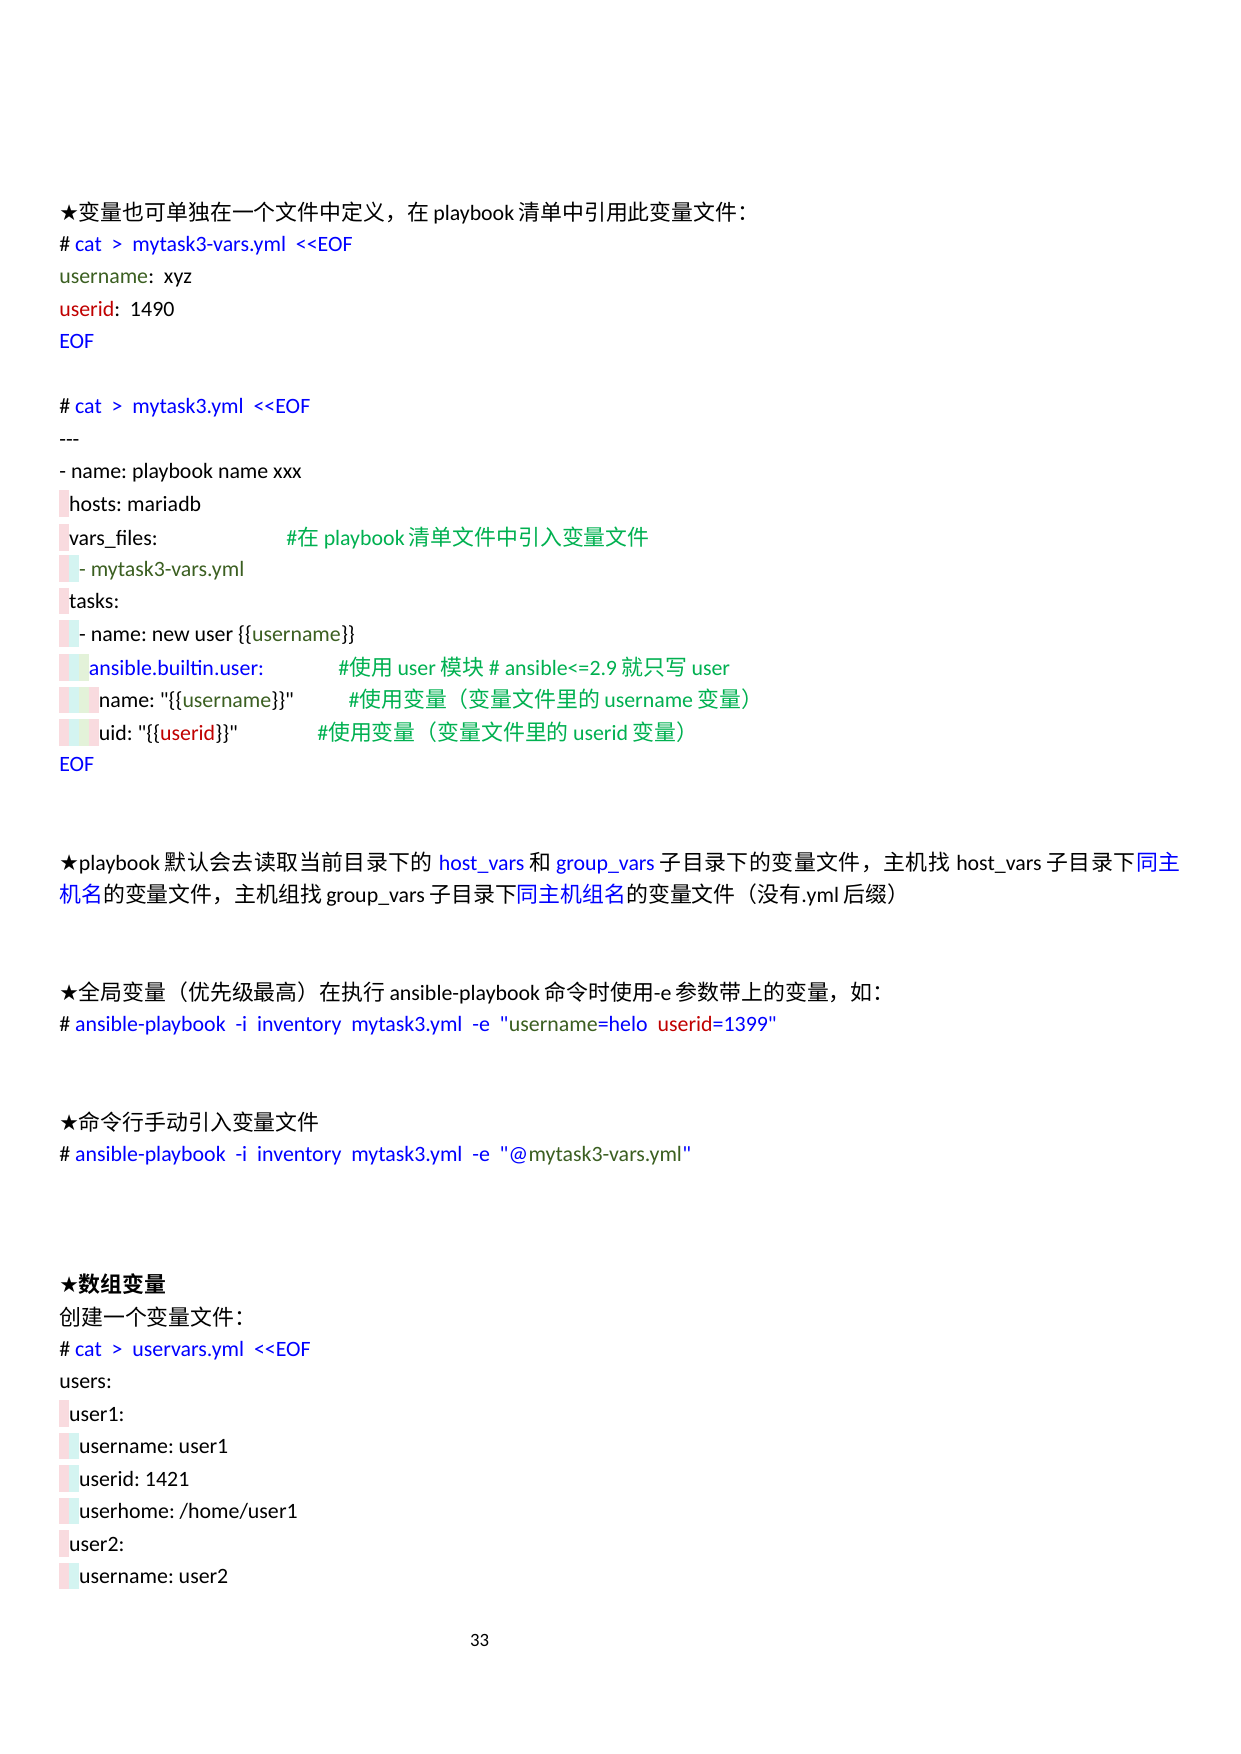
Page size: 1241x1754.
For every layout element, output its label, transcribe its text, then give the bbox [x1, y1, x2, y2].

text - name: playbook name xxx [59, 454, 1181, 487]
text tasks: [59, 584, 1181, 617]
text # ansible-playbook -i inventory mytask3.yml -e "@mytask3-vars.yml" [59, 1137, 1181, 1169]
text userid: 1421 [59, 1462, 1181, 1494]
text # cat > mytask3-vars.yml <<EOF [59, 227, 1181, 259]
text hosts: mariadb [59, 487, 1181, 519]
text 创建一个变量文件： [59, 1299, 1181, 1332]
text userhome: /home/user1 [59, 1494, 1181, 1527]
text --- [59, 422, 1181, 454]
text EOF [59, 747, 1181, 779]
text ★全局变量（优先级最高）在执行ansible-playbook命令时使用-e参数带上的变量，如： [59, 974, 1181, 1007]
text users: [59, 1364, 1181, 1397]
text ★变量也可单独在一个文件中定义，在playbook清单中引用此变量文件： [59, 194, 1181, 227]
text # ansible-playbook -i inventory mytask3.yml -e "username=helo userid=1399" [59, 1007, 1181, 1039]
text user2: [59, 1527, 1181, 1559]
text username: xyz [59, 259, 1181, 292]
text userid: 1490 [59, 292, 1181, 324]
text ★命令行手动引入变量文件 [59, 1104, 1181, 1137]
text EOF [59, 324, 1181, 389]
text user1: [59, 1397, 1181, 1429]
text ansible.builtin.user: #使用user模块 # ansible<=2.9就只写user [59, 649, 1181, 682]
text ★数组变量 [59, 1267, 1181, 1299]
text vars_files: #在playbook清单文件中引入变量文件 [59, 519, 1181, 552]
text # cat > mytask3.yml <<EOF [59, 389, 1181, 422]
text - mytask3-vars.yml [59, 552, 1181, 584]
text ★playbook默认会去读取当前目录下的host_vars和group_vars子目录下的变量文件，主机找host_vars子目录下同主机名的变量文件，主机组找group_vars子目录下同主机组名的变量文件（没有.yml后缀） [59, 844, 1181, 909]
text username: user2 [59, 1559, 1181, 1592]
text # cat > uservars.yml <<EOF [59, 1332, 1181, 1364]
text name: "{{username}}" #使用变量（变量文件里的username变量） [59, 682, 1181, 714]
text username: user1 [59, 1429, 1181, 1462]
text uid: "{{userid}}" #使用变量（变量文件里的userid变量） [59, 714, 1181, 747]
text - name: new user {{username}} [59, 617, 1181, 649]
